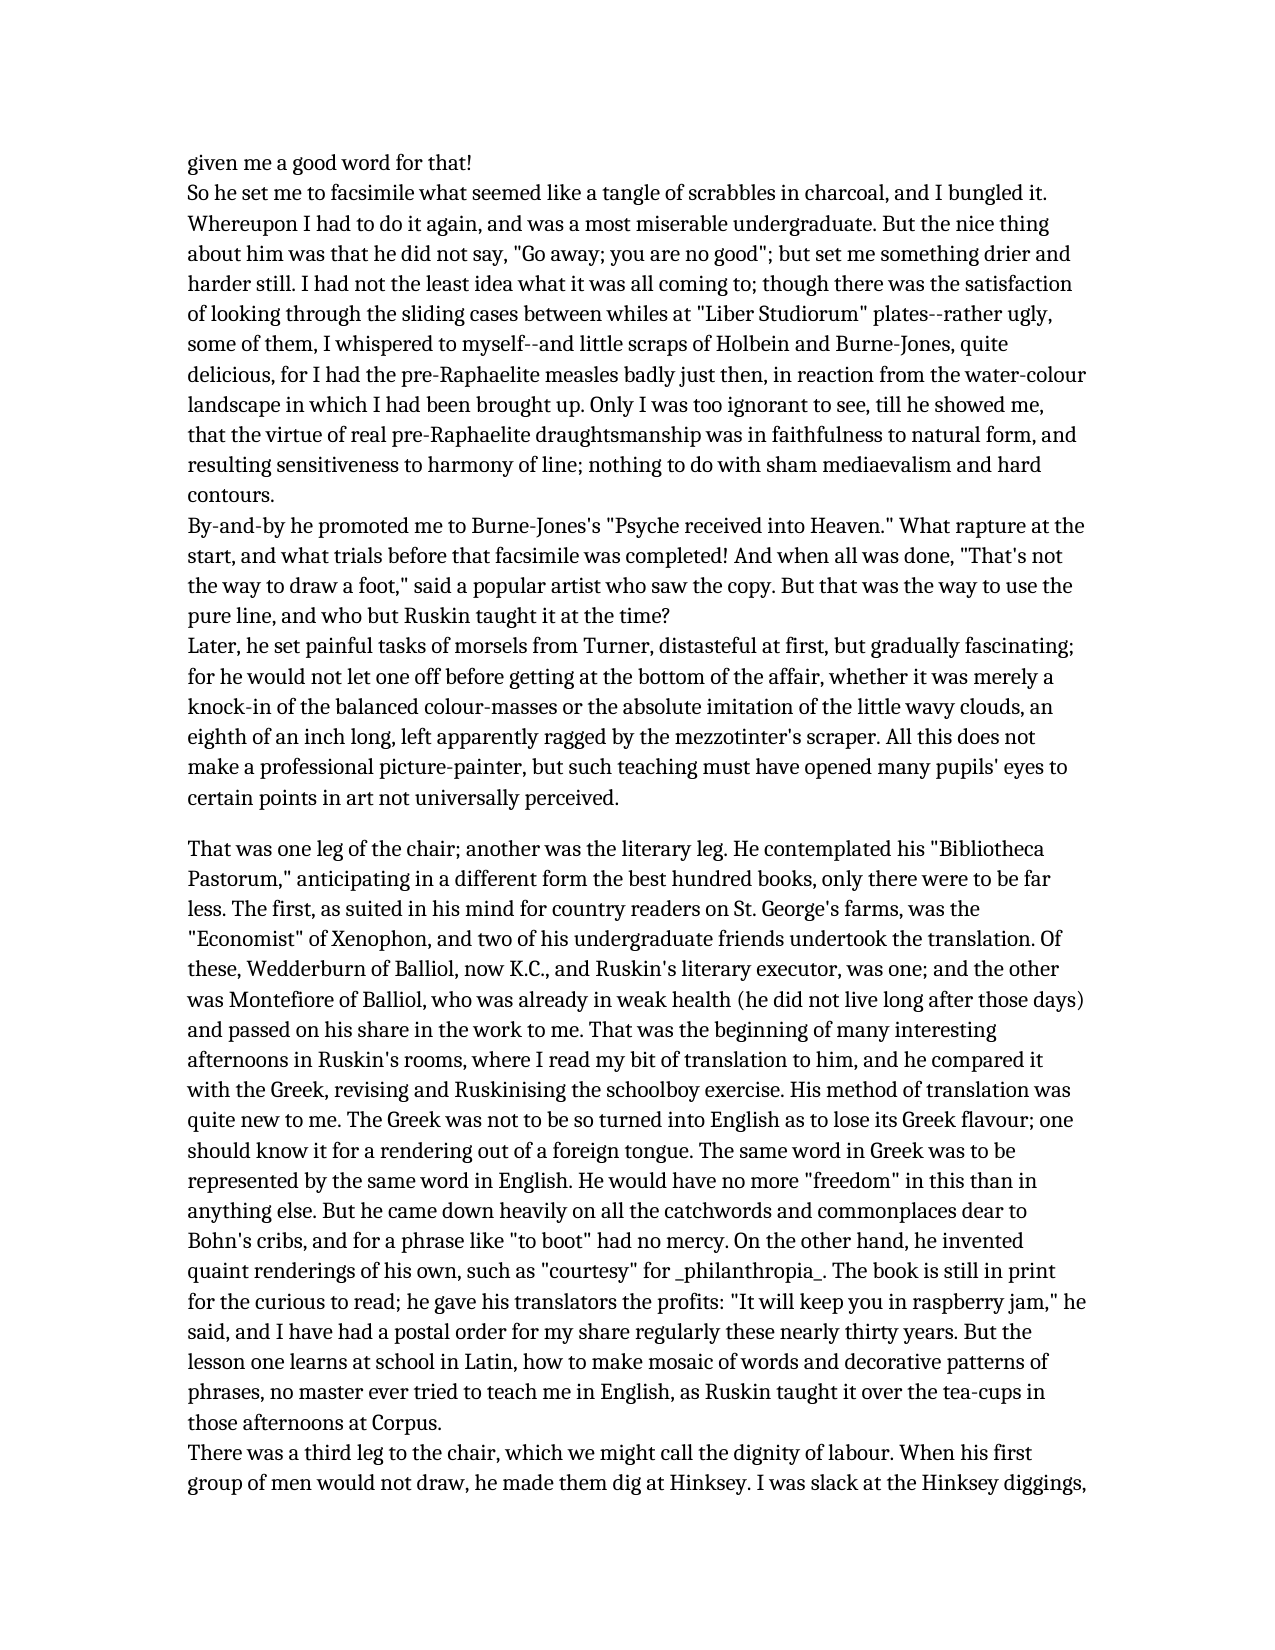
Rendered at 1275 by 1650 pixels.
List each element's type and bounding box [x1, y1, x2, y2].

text [187, 835, 1087, 1496]
text [187, 150, 1087, 811]
